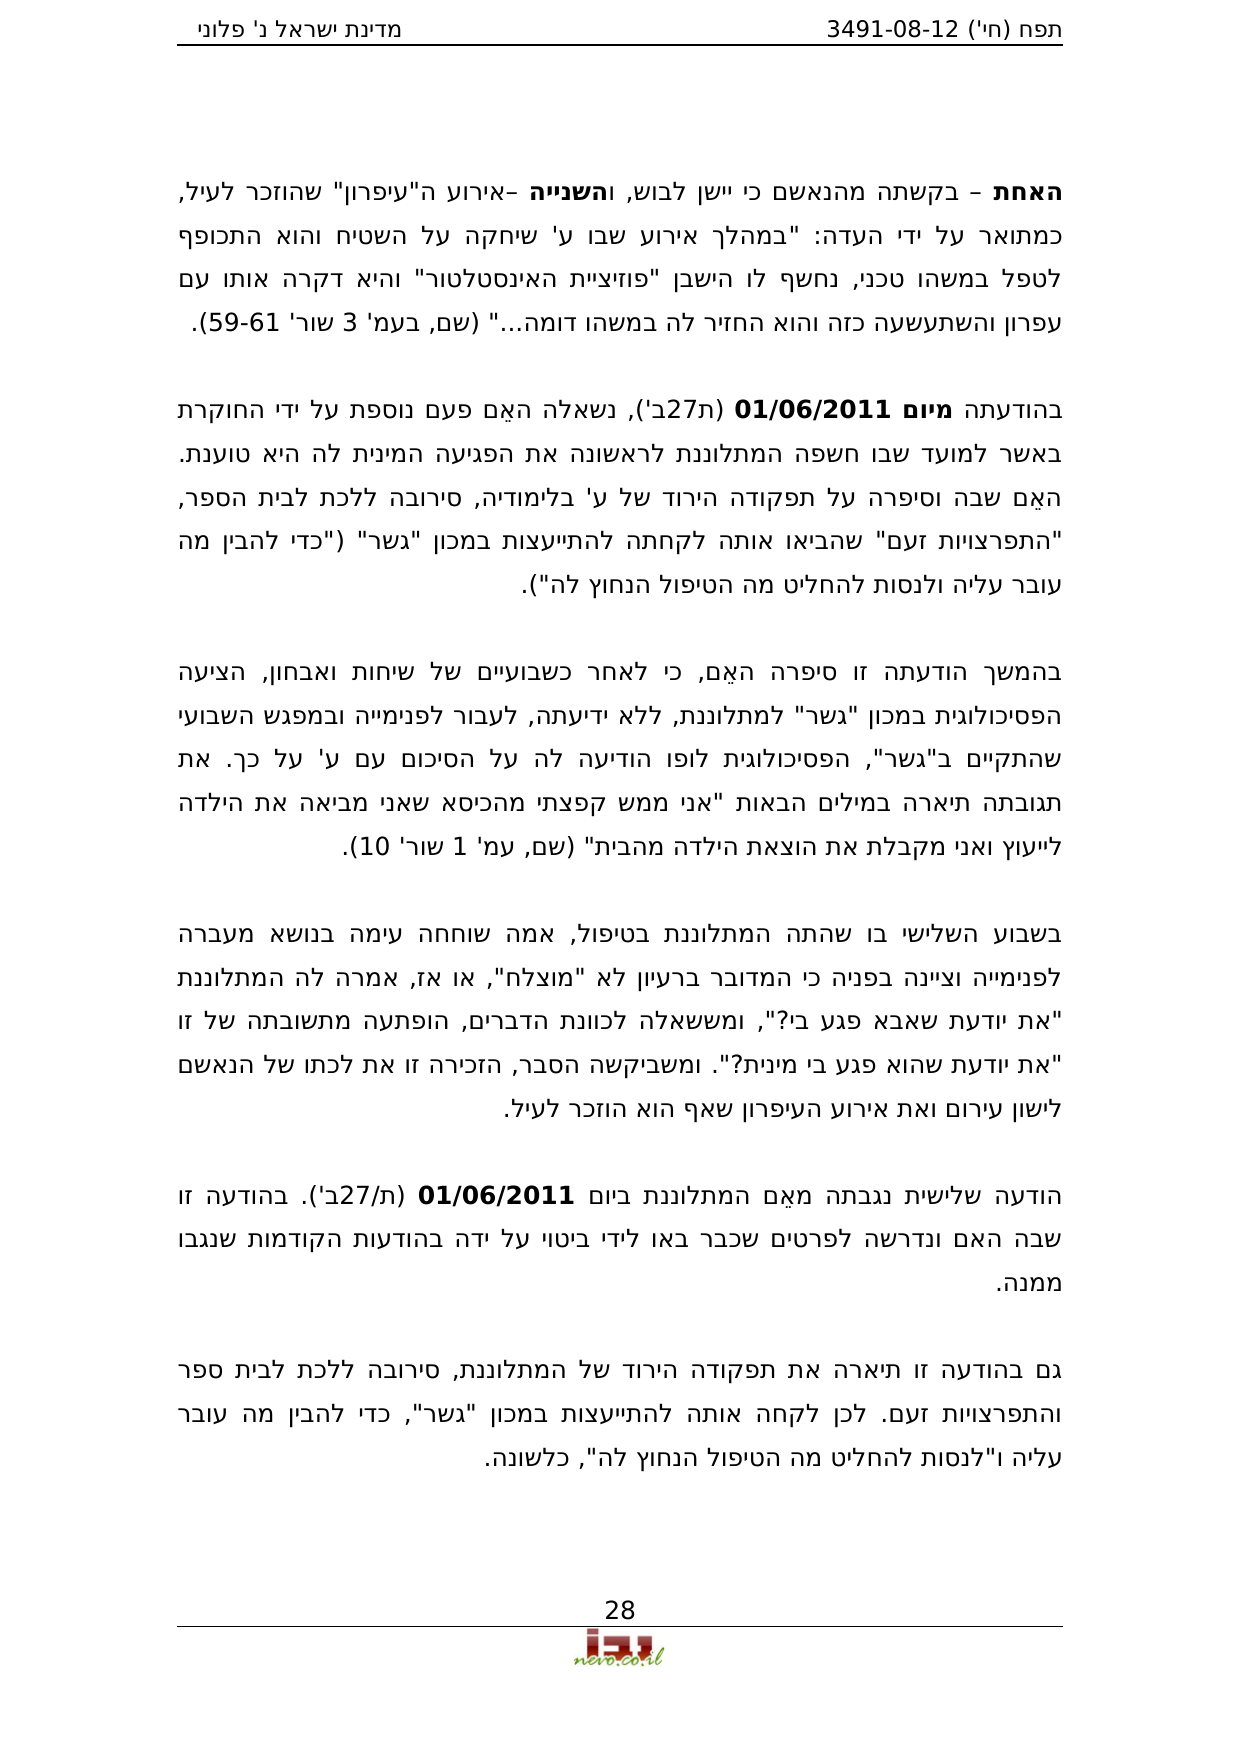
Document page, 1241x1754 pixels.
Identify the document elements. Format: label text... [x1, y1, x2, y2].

text בשבוע השלישי בו שהתה המתלוננת בטיפול, אמה שוחחה עימה בנושא מעברה לפנימייה וציינה בפניה כי המדובר ברעיון לא "מוצלח", או אז, אמרה לה המתלוננת "את יודעת שאבא פגע בי?", ומששאלה לכוונת הדברים, הופתעה מתשובתה של זו "את יודעת שהוא פגע בי מינית?". ומשביקשה הסבר, הזכירה זו את לכתו של הנאשם לישון עירום ואת אירוע העיפרון שאף הוא הוזכר לעיל. [177, 919, 1063, 1123]
text האחת – בקשתה מהנאשם כי יישן לבוש, והשנייה –אירוע ה"עיפרון" שהוזכר לעיל, כמתואר על ידי העדה: "במהלך אירוע שבו ע' שיחקה על השטיח והוא התכופף לטפל במשהו טכני, נחשף לו הישבן "פוזיציית האינסטלטור" והיא דקרה אותו עם עפרון והשתעשעה כזה והוא החזיר לה במשהו דומה..." (שם, בעמ' 3 שור' 59-61). [177, 177, 1063, 338]
text בהודעתה מיום 01/06/2011 (ת27ב'), נשאלה האֵם פעם נוספת על ידי החוקרת באשר למועד שבו חשפה המתלוננת לראשונה את הפגיעה המינית לה היא טוענת. האֵם שבה וסיפרה על תפקודה הירוד של ע' בלימודיה, סירובה ללכת לבית הספר, "התפרצויות זעם" שהביאו אותה לקחתה להתייעצות במכון "גשר" ("כדי להבין מה עובר עליה ולנסות להחליט מה הטיפול הנחוץ לה"). [177, 395, 1063, 599]
picture [574, 1628, 666, 1667]
text הודעה שלישית נגבתה מאֵם המתלוננת ביום 01/06/2011 (ת/27ב'). בהודעה זו שבה האם ונדרשה לפרטים שכבר באו לידי ביטוי על ידה בהודעות הקודמות שנגבו ממנה. [177, 1181, 1063, 1298]
text בהמשך הודעתה זו סיפרה האֵם, כי לאחר כשבועיים של שיחות ואבחון, הציעה הפסיכולוגית במכון "גשר" למתלוננת, ללא ידיעתה, לעבור לפנימייה ובמפגש השבועי שהתקיים ב"גשר", הפסיכולוגית לופו הודיעה לה על הסיכום עם ע' על כך. את תגובתה תיארה במילים הבאות "אני ממש קפצתי מהכיסא שאני מביאה את הילדה לייעוץ ואני מקבלת את הוצאת הילדה מהבית" (שם, עמ' 1 שור' 10). [177, 657, 1063, 861]
text גם בהודעה זו תיארה את תפקודה הירוד של המתלוננת, סירובה ללכת לבית ספר והתפרצויות זעם. לכן לקחה אותה להתייעצות במכון "גשר", כדי להבין מה עובר עליה ו"לנסות להחליט מה הטיפול הנחוץ לה", כלשונה. [177, 1355, 1063, 1472]
